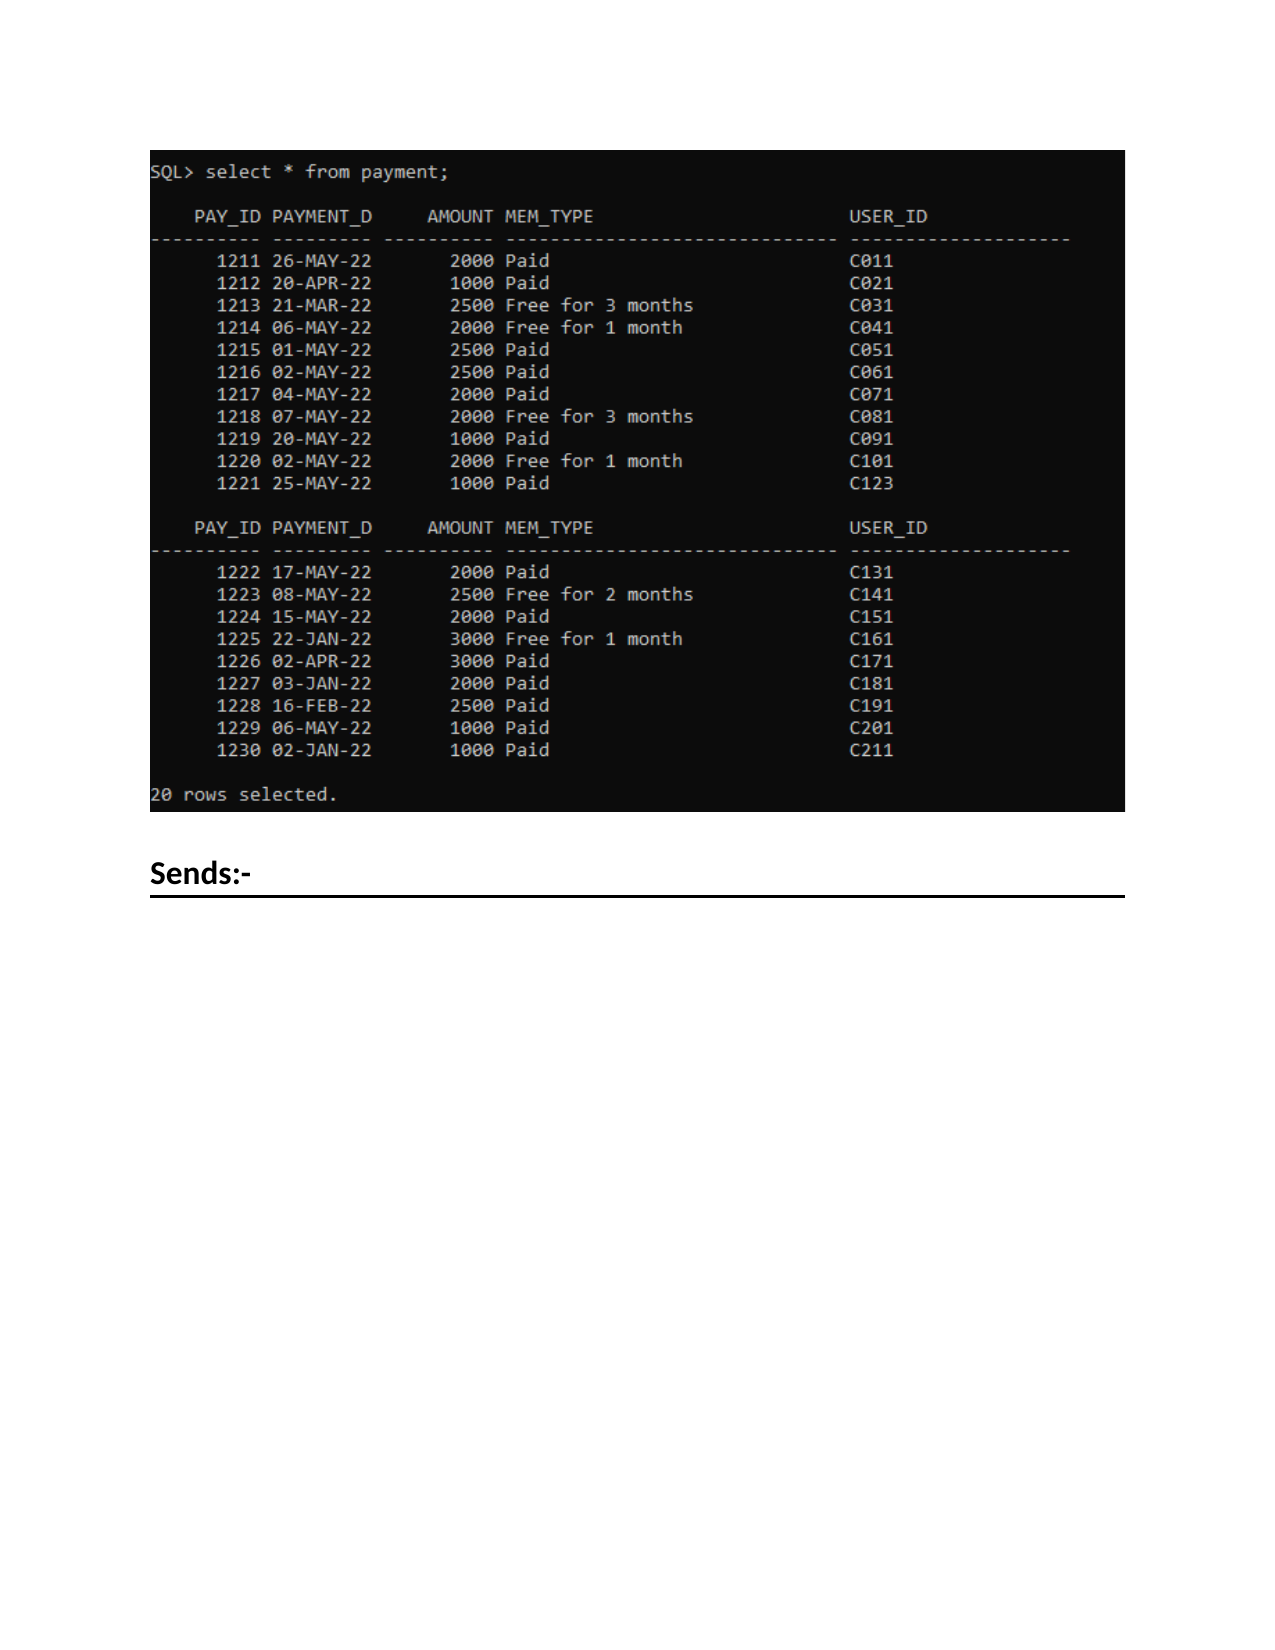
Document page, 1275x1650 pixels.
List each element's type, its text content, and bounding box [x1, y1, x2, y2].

text Sends:- [150, 852, 1125, 895]
picture [150, 150, 1125, 812]
